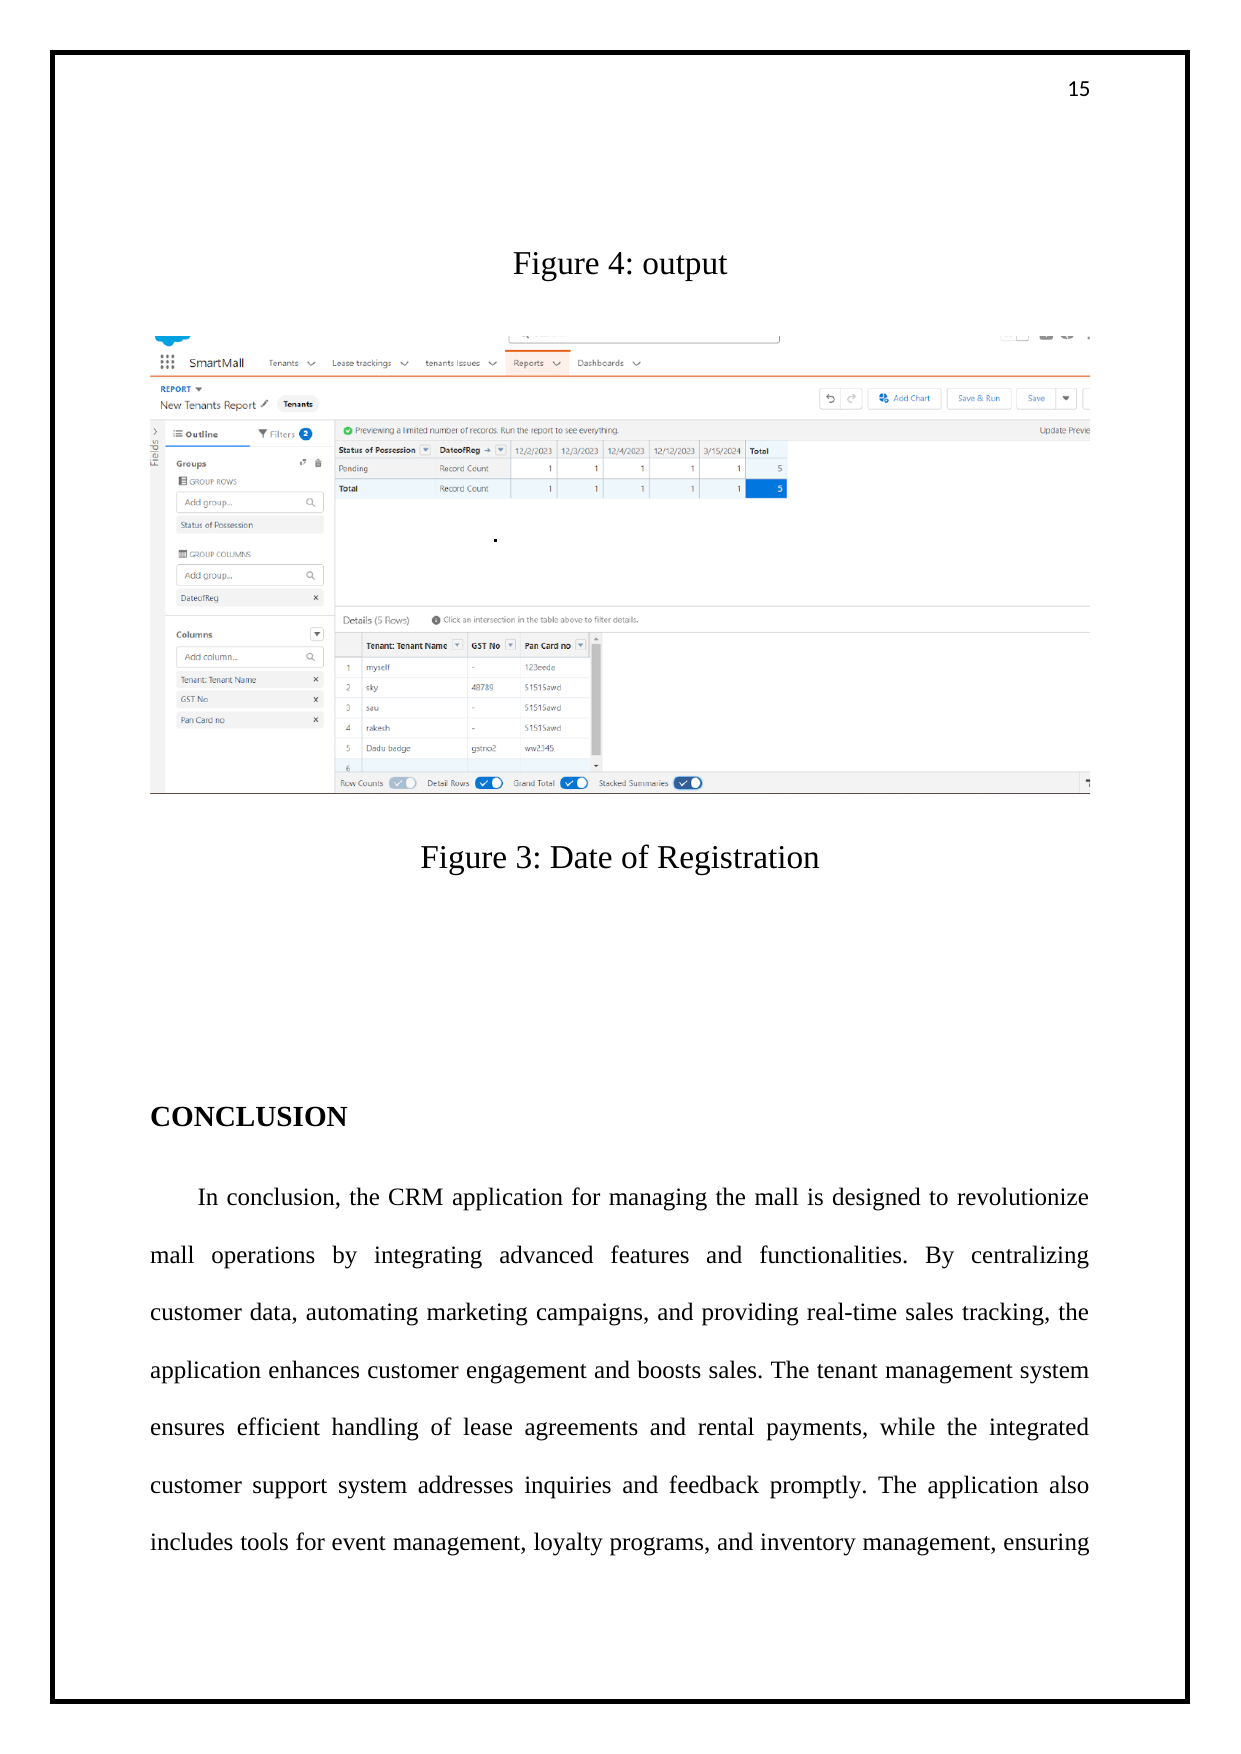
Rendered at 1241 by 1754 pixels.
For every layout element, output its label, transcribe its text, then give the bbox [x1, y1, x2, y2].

text Figure 3: Date of Registration [150, 838, 1090, 876]
text CONCLUSION [150, 1099, 1090, 1132]
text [150, 1182, 1090, 1556]
picture [150, 336, 1091, 794]
text Figure 4: output [150, 243, 1090, 282]
